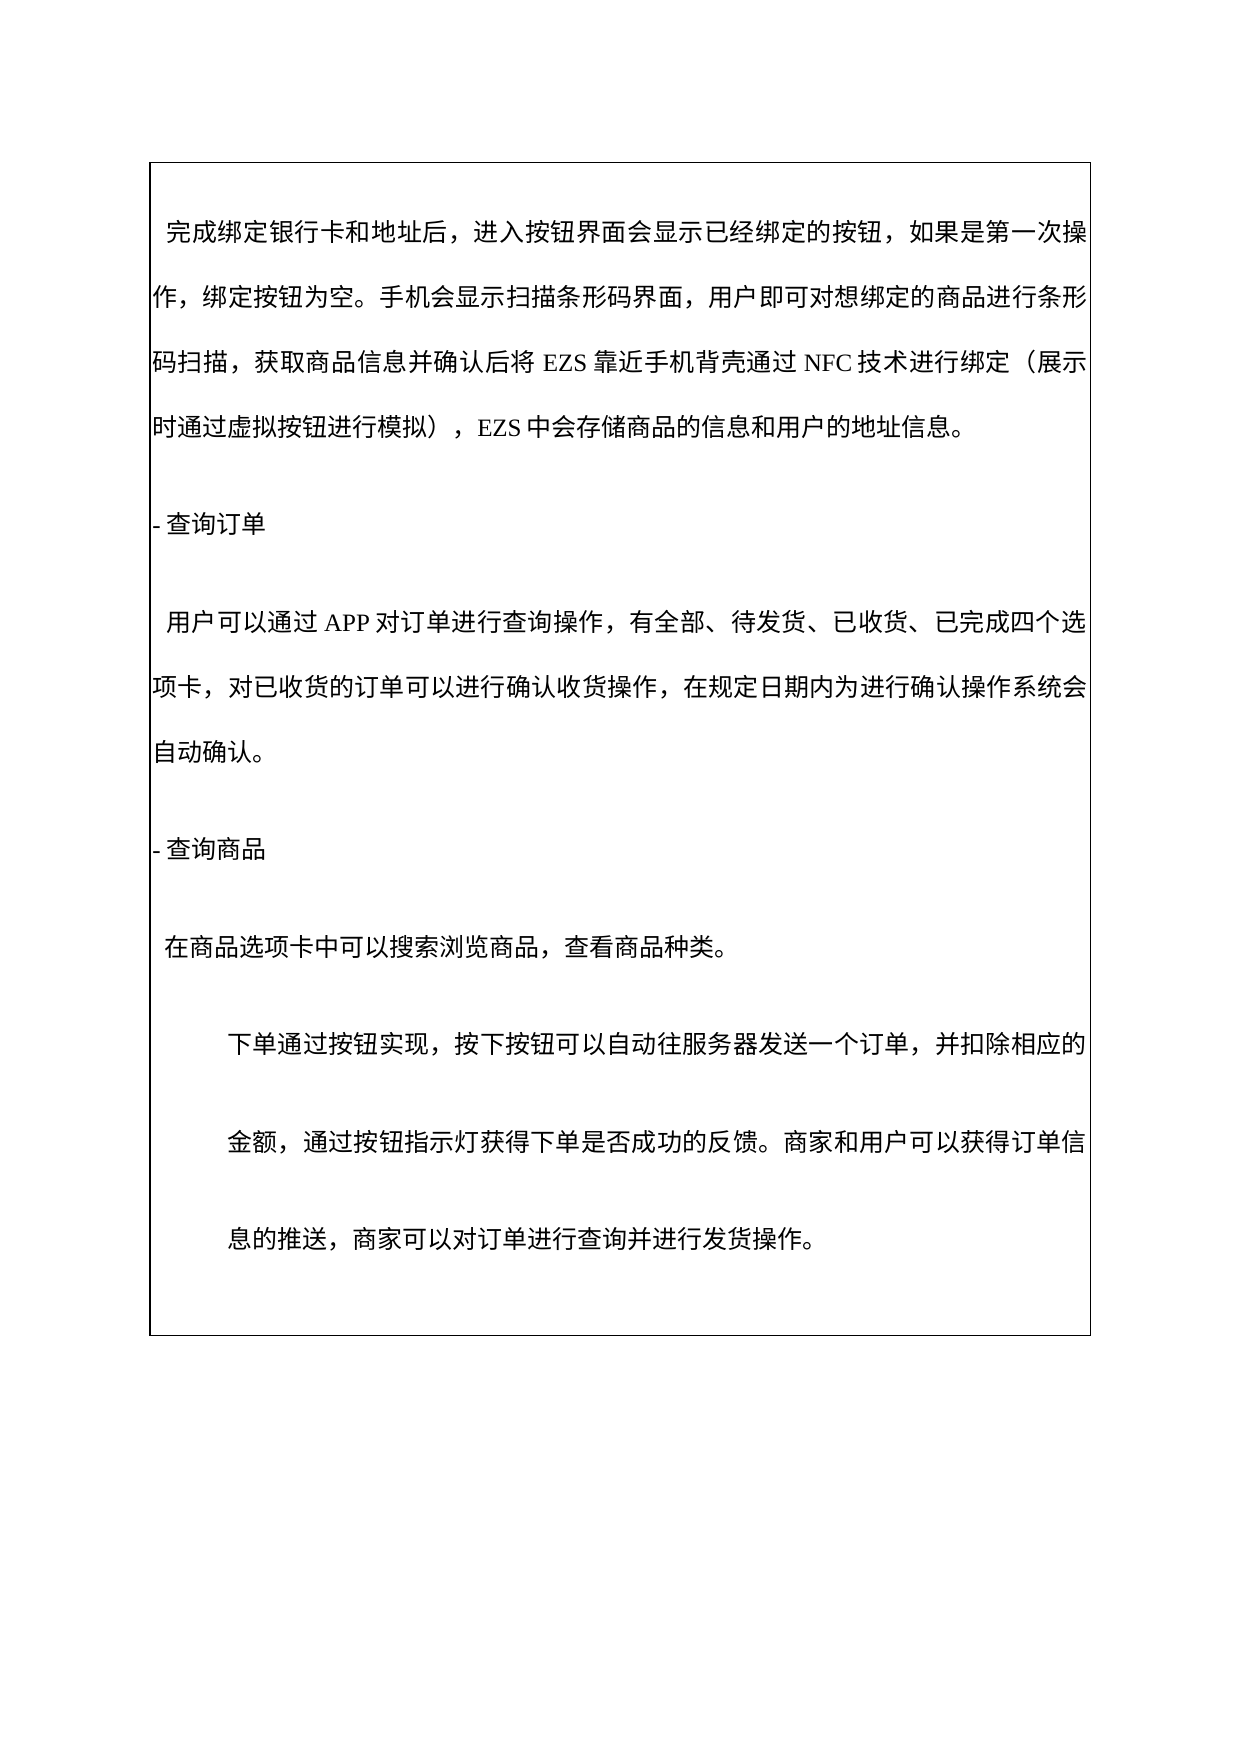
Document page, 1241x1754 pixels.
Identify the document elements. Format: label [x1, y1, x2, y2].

table_cell [151, 163, 1090, 1335]
